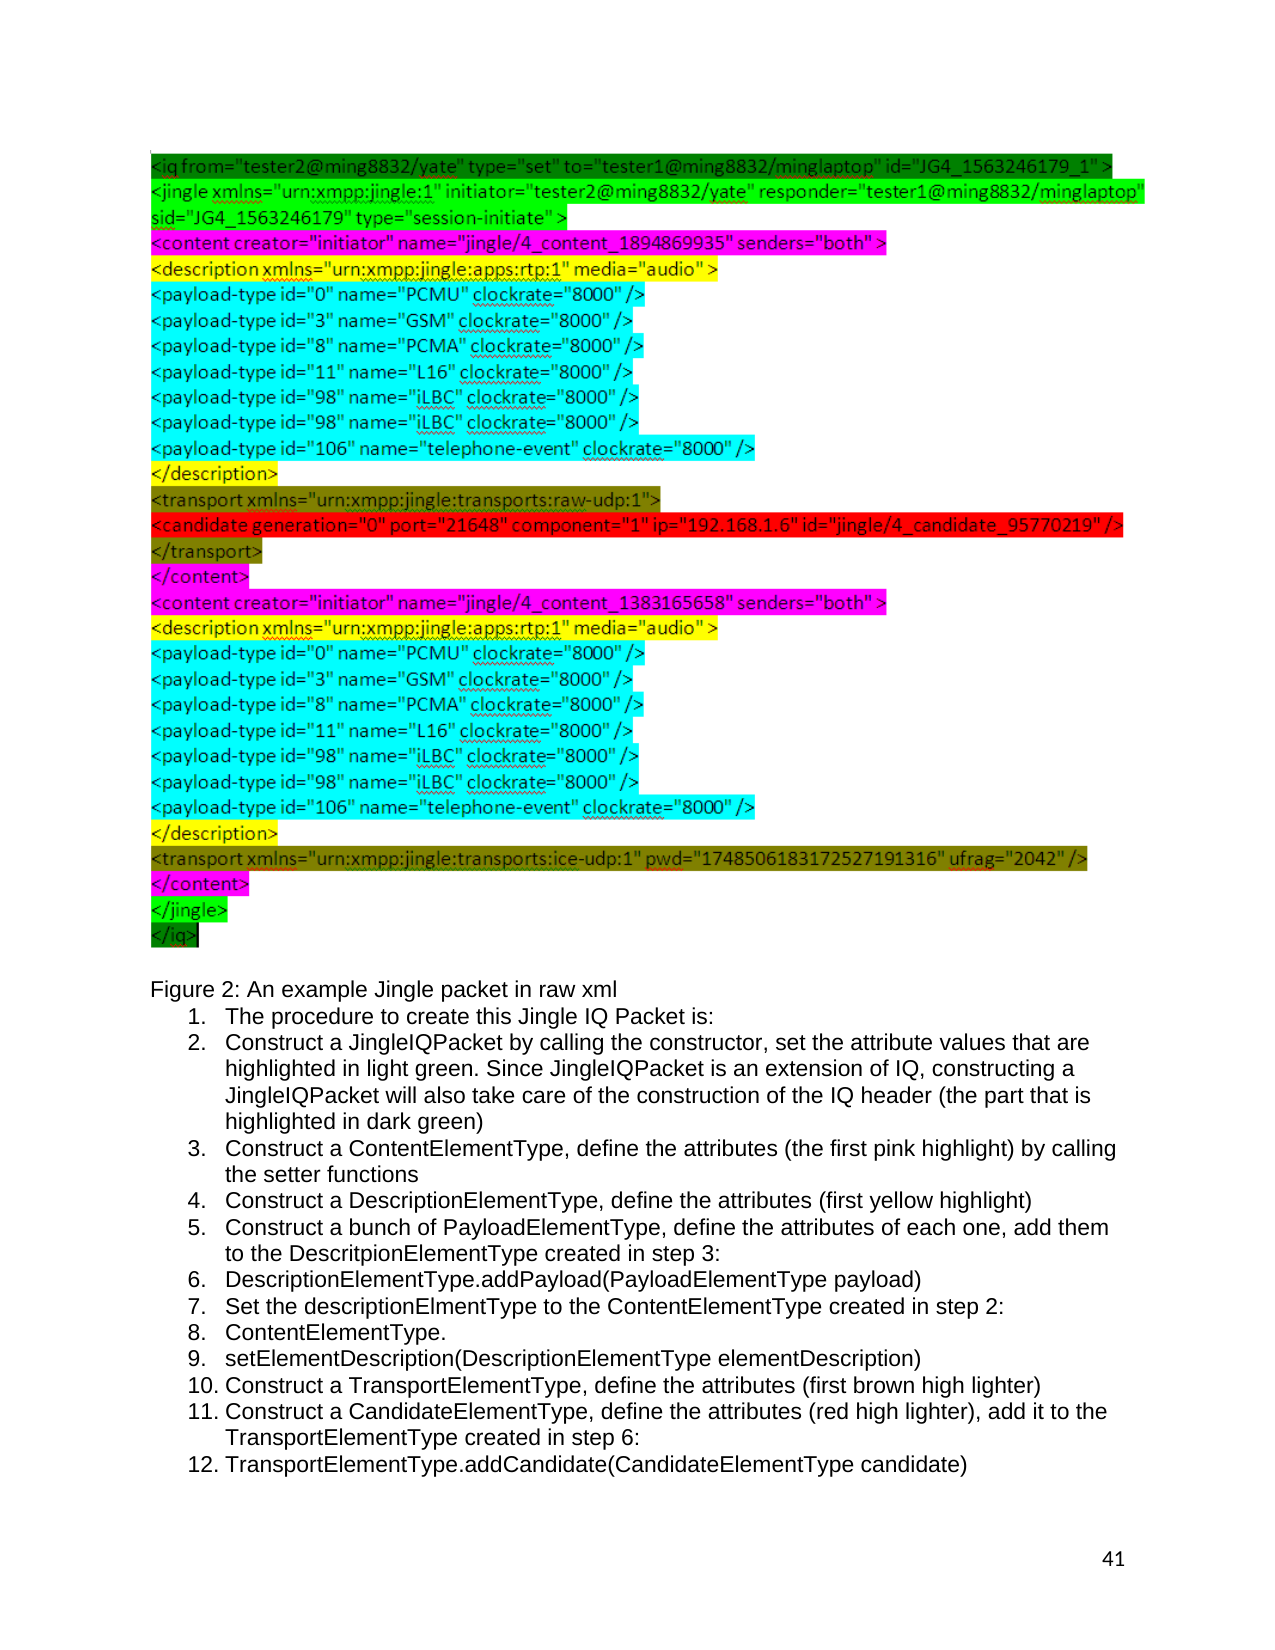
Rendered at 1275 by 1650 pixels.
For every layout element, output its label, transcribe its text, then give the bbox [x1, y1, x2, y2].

text Figure 2: An example Jingle packet in raw xml [150, 976, 1125, 1003]
picture [150, 150, 1146, 950]
list Construct a ContentElementType, define the attributes (the first pink highlight) by calling the setter functions [187, 1134, 1125, 1187]
list Construct a bunch of PayloadElementType, define the attributes of each one, add them to the DescritpionElementType created in step 3: [187, 1213, 1125, 1266]
list Construct a DescriptionElementType, define the attributes (first yellow highlight) [187, 1187, 1125, 1213]
list Construct a JingleIQPacket by calling the constructor, set the attribute values that are highlighted in light green. Since JingleIQPacket is an extension of IQ, constructing a JingleIQPacket will also take care of the construction of the IQ header (the part that is highlighted in dark green) [187, 1029, 1125, 1134]
list Construct a CandidateElementType, define the attributes (red high lighter), add it to the TransportElementType created in step 6: [187, 1398, 1125, 1451]
list Set the descriptionElmentType to the ContentElementType created in step 2: [187, 1293, 1125, 1319]
list ContentElementType. [187, 1319, 1125, 1345]
list The procedure to create this Jingle IQ Packet is: [187, 1003, 1125, 1029]
list Construct a TransportElementType, define the attributes (first brown high lighter) [187, 1372, 1125, 1398]
list TransportElementType.addCandidate(CandidateElementType candidate) [187, 1451, 1125, 1477]
list DescriptionElementType.addPayload(PayloadElementType payload) [187, 1266, 1125, 1293]
list setElementDescription(DescriptionElementType elementDescription) [187, 1345, 1125, 1372]
